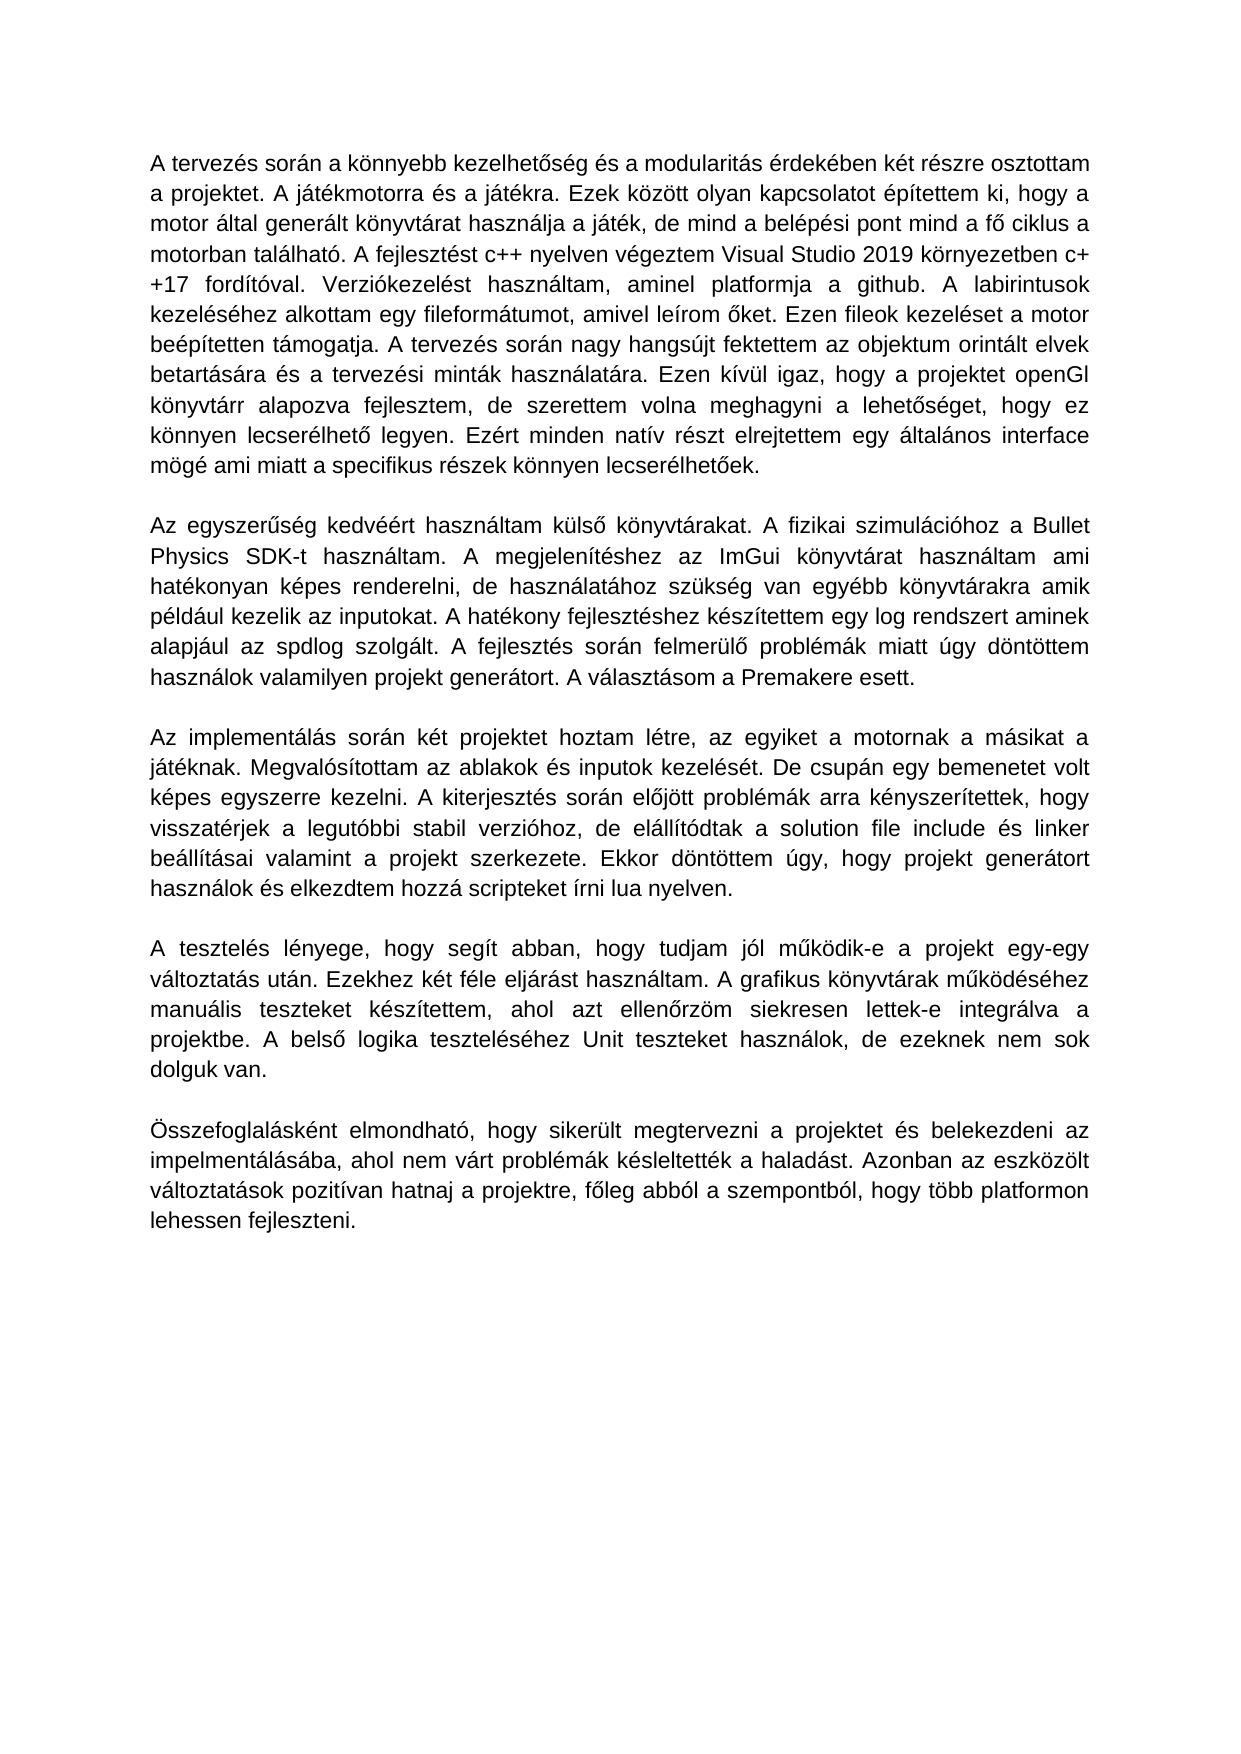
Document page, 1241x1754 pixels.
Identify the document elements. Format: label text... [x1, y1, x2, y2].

text Az implementálás során két projektet hoztam létre, az egyiket a motornak a másikat a játéknak. Megvalósítottam az ablakok és inputok kezelését. De csupán egy bemenetet volt képes egyszerre kezelni. A kiterjesztés során előjött problémák arra kényszerítettek, hogy visszatérjek a legutóbbi stabil verzióhoz, de elállítódtak a solution file include és linker beállításai valamint a projekt szerkezete. Ekkor döntöttem úgy, hogy projekt generátort használok és elkezdtem hozzá scripteket írni lua nyelven. [150, 724, 1090, 901]
text A tesztelés lényege, hogy segít abban, hogy tudjam jól működik-e a projekt egy-egy változtatás után. Ezekhez két féle eljárást használtam. A grafikus könyvtárak működéséhez manuális teszteket készítettem, ahol azt ellenőrzöm siekresen lettek-e integrálva a projektbe. A belső logika teszteléséhez Unit teszteket használok, de ezeknek nem sok dolguk van. [150, 935, 1090, 1083]
text Az egyszerűség kedvéért használtam külső könyvtárakat. A fizikai szimulációhoz a Bullet Physics SDK-t használtam. A megjelenítéshez az ImGui könyvtárat használtam ami hatékonyan képes renderelni, de használatához szükség van egyébb könyvtárakra amik például kezelik az inputokat. A hatékony fejlesztéshez készítettem egy log rendszert aminek alapjául az spdlog szolgált. A fejlesztés során felmerülő problémák miatt úgy döntöttem használok valamilyen projekt generátort. A választásom a Premakere esett. [150, 512, 1090, 690]
text Összefoglalásként elmondható, hogy sikerült megtervezni a projektet és belekezdeni az impelmentálásába, ahol nem várt problémák késleltették a haladást. Azonban az eszközölt változtatások pozitívan hatnaj a projektre, főleg abból a szempontból, hogy több platformon lehessen fejleszteni. [150, 1117, 1090, 1234]
text A tervezés során a könnyebb kezelhetőség és a modularitás érdekében két részre osztottam a projektet. A játékmotorra és a játékra. Ezek között olyan kapcsolatot építettem ki, hogy a motor által generált könyvtárat használja a játék, de mind a belépési pont mind a fő ciklus a motorban található. A fejlesztést c++ nyelven végeztem Visual Studio 2019 környezetben c++17 fordítóval. Verziókezelést használtam, aminel platformja a github. A labirintusok kezeléséhez alkottam egy fileformátumot, amivel leírom őket. Ezen fileok kezeléset a motor beépítetten támogatja. A tervezés során nagy hangsújt fektettem az objektum orintált elvek betartására és a tervezési minták használatára. Ezen kívül igaz, hogy a projektet openGl könyvtárr alapozva fejlesztem, de szerettem volna meghagyni a lehetőséget, hogy ez könnyen lecserélhető legyen. Ezért minden natív részt elrejtettem egy általános interface mögé ami miatt a specifikus részek könnyen lecserélhetőek. [150, 150, 1090, 478]
